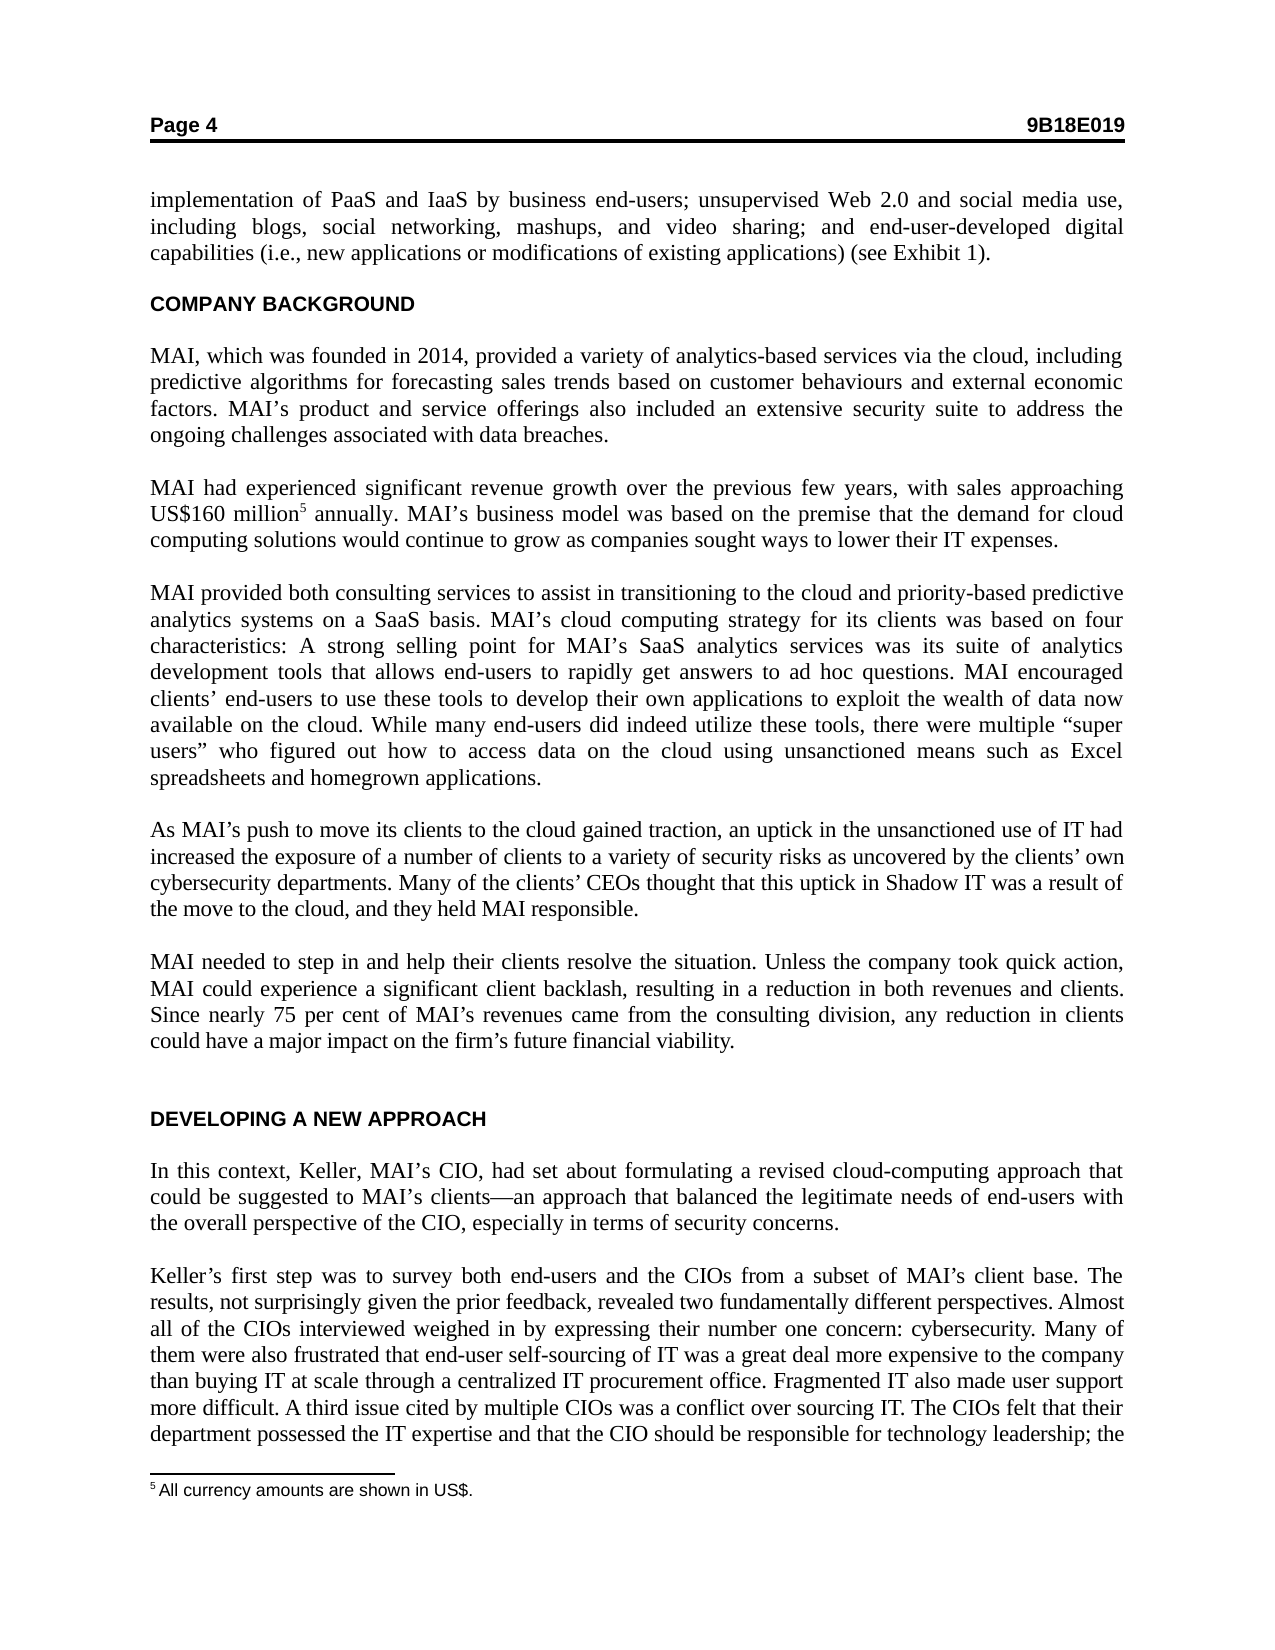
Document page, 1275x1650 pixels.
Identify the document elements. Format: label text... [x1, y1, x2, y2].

text MAI provided both consulting services to assist in transitioning to the cloud and priority-based predictive analytics systems on a SaaS basis. MAI’s cloud computing strategy for its clients was based on four characteristics: A strong selling point for MAI’s SaaS analytics services was its suite of analytics development tools that allows end-users to rapidly get answers to ad hoc questions. MAI encouraged clients’ end-users to use these tools to develop their own applications to exploit the wealth of data now available on the cloud. While many end-users did indeed utilize these tools, there were multiple “super users” who figured out how to access data on the cloud using unsanctioned means such as Excel spreadsheets and homegrown applications. [150, 579, 1125, 790]
text As MAI’s push to move its clients to the cloud gained traction, an uptick in the unsanctioned use of IT had increased the exposure of a number of clients to a variety of security risks as uncovered by the clients’ own cybersecurity departments. Many of the clients’ CEOs thought that this uptick in Shadow IT was a result of the move to the cloud, and they held MAI responsible. [150, 816, 1125, 922]
text MAI needed to step in and help their clients resolve the situation. Unless the company took quick action, MAI could experience a significant client backlash, resulting in a reduction in both revenues and clients. Since nearly 75 per cent of MAI’s revenues came from the consulting division, any reduction in clients could have a major impact on the firm’s future financial viability. [150, 948, 1125, 1054]
text In this context, Keller, MAI’s CIO, had set about formulating a revised cloud-computing approach that could be suggested to MAI’s clients—an approach that balanced the legitimate needs of end-users with the overall perspective of the CIO, especially in terms of security concerns. [150, 1157, 1125, 1236]
text COMPANY BACKGROUND [150, 292, 1125, 316]
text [150, 1262, 1125, 1447]
text DEVELOPING A NEW APPROACH [150, 1106, 1125, 1130]
text MAI had experienced significant revenue growth over the previous few years, with sales approaching US$160 million annually. MAI’s business model was based on the premise that the demand for cloud computing solutions would continue to grow as companies sought ways to lower their IT expenses. [150, 474, 1125, 553]
text MAI, which was founded in 2014, provided a variety of analytics-based services via the cloud, including predictive algorithms for forecasting sales trends based on customer behaviours and external economic factors. MAI’s product and service offerings also included an extensive security suite to address the ongoing challenges associated with data breaches. [150, 342, 1125, 447]
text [150, 186, 1125, 265]
